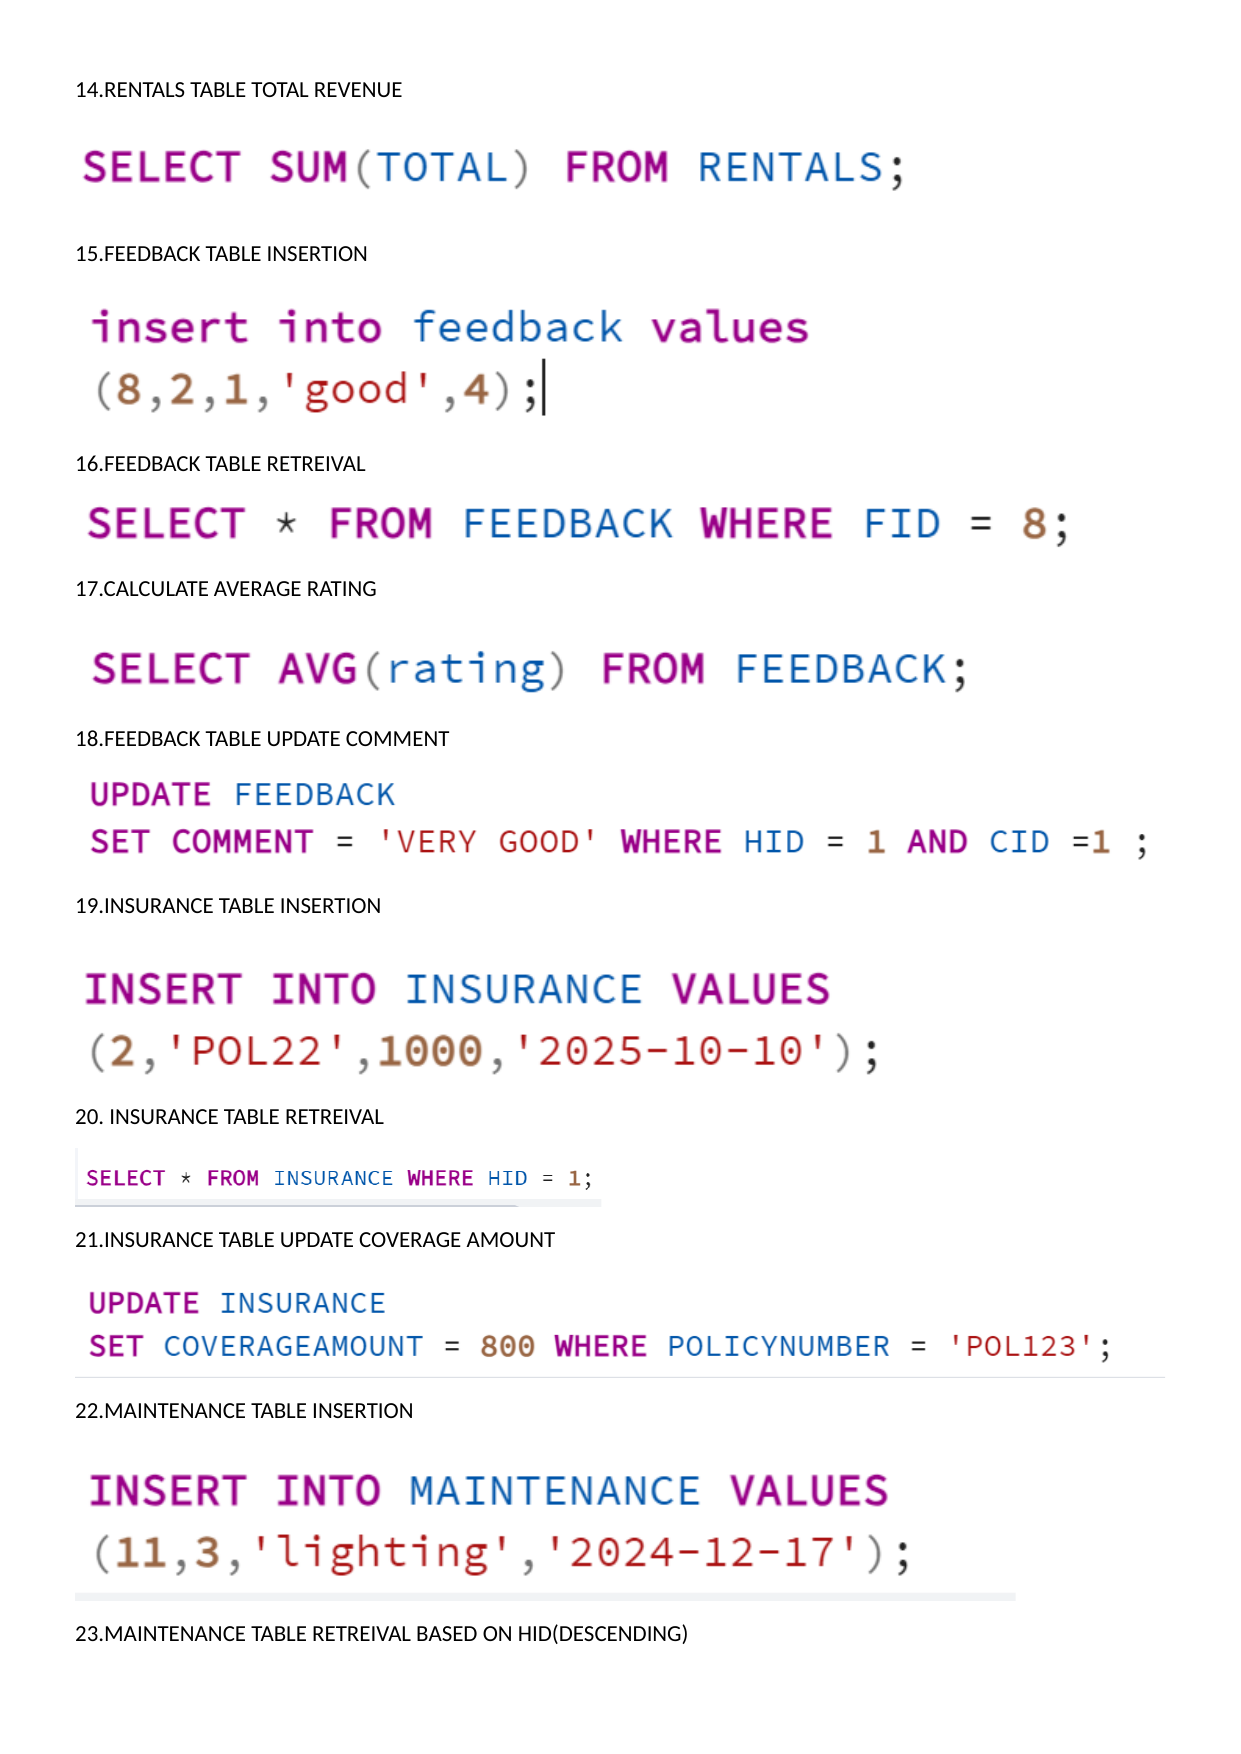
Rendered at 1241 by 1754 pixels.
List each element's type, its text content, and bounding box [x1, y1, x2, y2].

picture [75, 121, 990, 221]
text 23.MAINTENANCE TABLE RETREIVAL BASED ON HID(DESCENDING) [75, 1619, 1165, 1648]
text 16.FEEDBACK TABLE RETREIVAL [75, 449, 1165, 477]
text 18.FEEDBACK TABLE UPDATE COMMENT [75, 724, 1165, 752]
text 20. INSURANCE TABLE RETREIVAL [75, 1102, 1165, 1130]
text 19.INSURANCE TABLE INSERTION [75, 891, 1165, 919]
picture [75, 1442, 1016, 1601]
picture [75, 1272, 1166, 1378]
text 21.INSURANCE TABLE UPDATE COVERAGE AMOUNT [75, 1226, 1165, 1254]
picture [75, 937, 944, 1084]
picture [75, 620, 1087, 705]
picture [75, 770, 1166, 873]
text 14.RENTALS TABLE TOTAL REVENUE [75, 75, 1165, 103]
picture [75, 495, 1094, 555]
picture [75, 286, 841, 430]
text 15.FEEDBACK TABLE INSERTION [75, 239, 1165, 267]
text 22.MAINTENANCE TABLE INSERTION [75, 1396, 1165, 1424]
text 17.CALCULATE AVERAGE RATING [75, 574, 1165, 602]
picture [75, 1148, 602, 1207]
